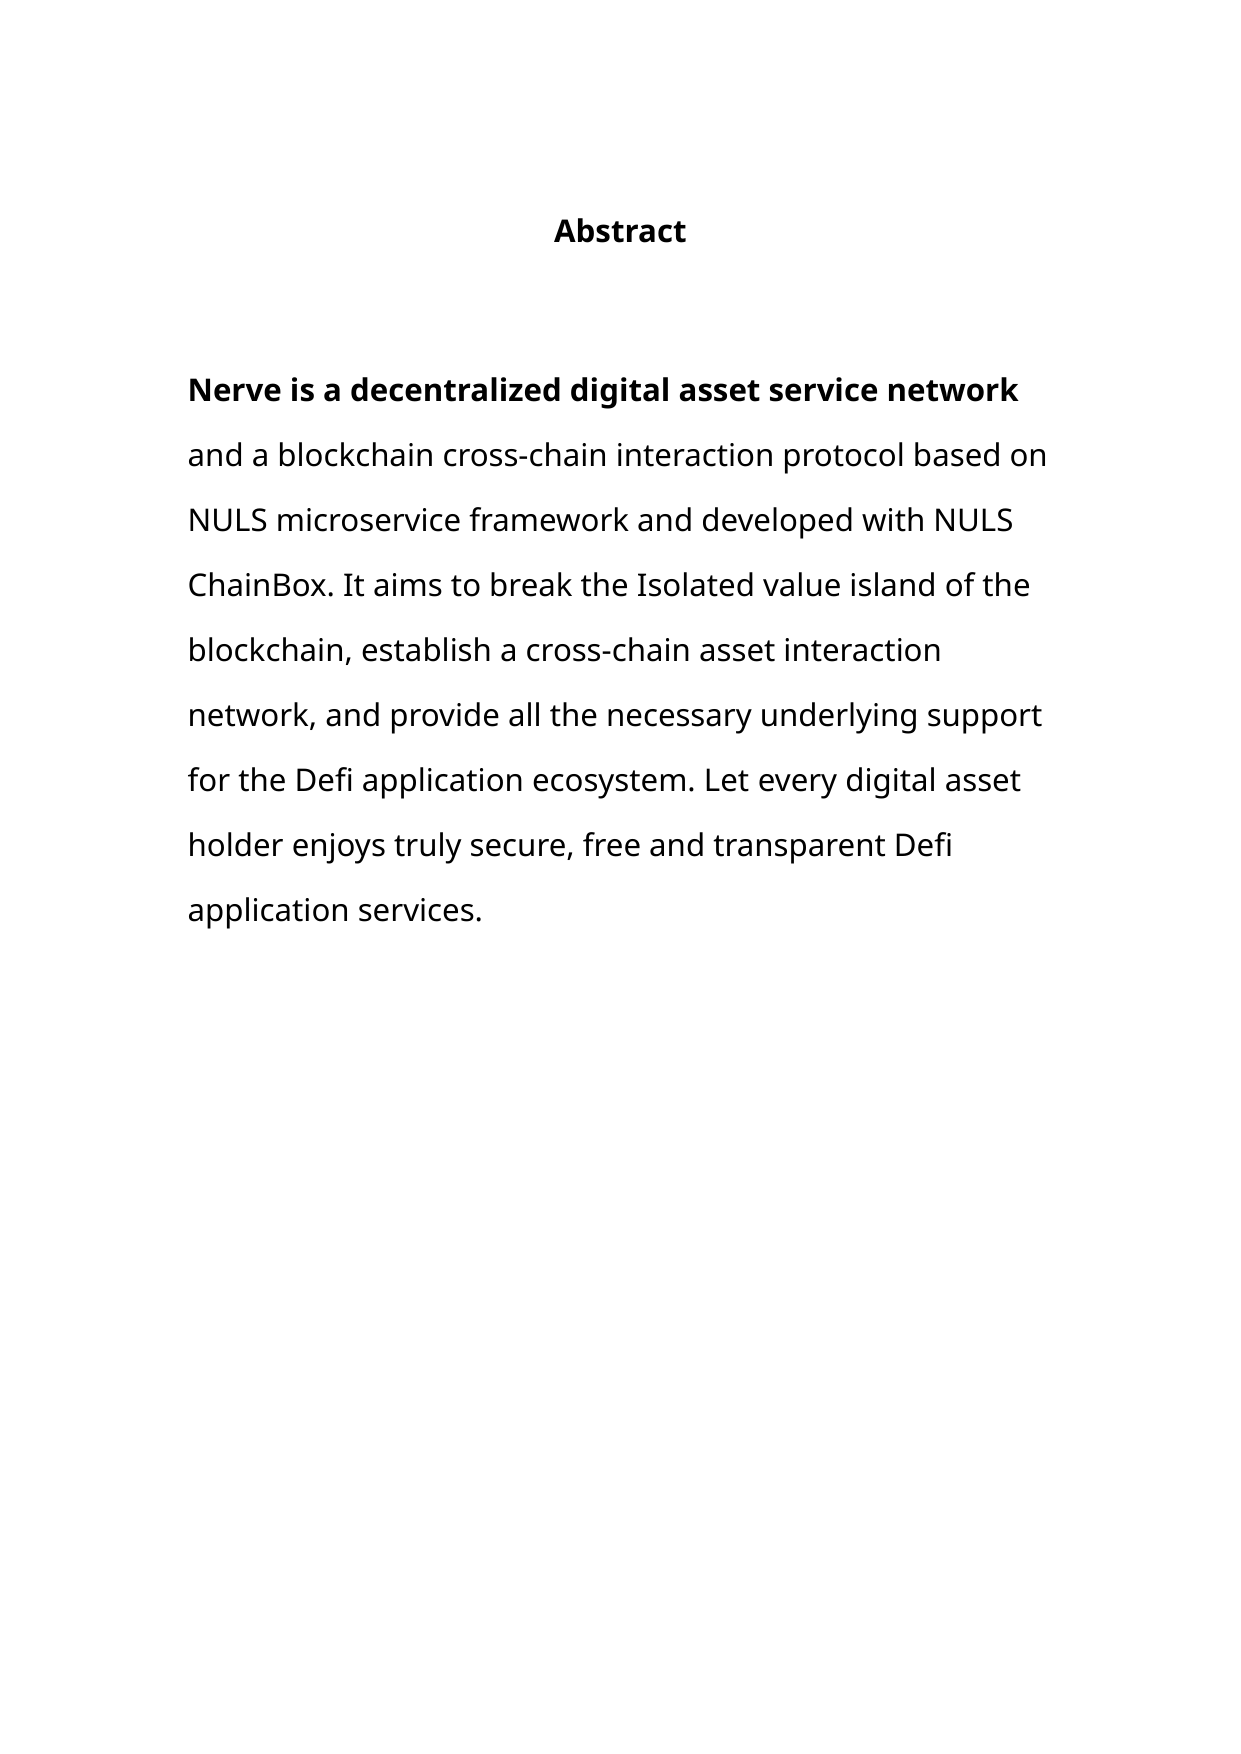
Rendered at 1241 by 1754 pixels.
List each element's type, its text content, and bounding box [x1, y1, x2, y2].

subtitle Abstract [187, 197, 1053, 262]
text Nerve is a decentralized digital asset service network and a blockchain cross-chain interaction protocol based on NULS microservice framework and developed with NULS ChainBox. It aims to break the Isolated value island of the blockchain, establish a cross-chain asset interaction network, and provide all the necessary underlying support for the Defi application ecosystem. Let every digital asset holder enjoys truly secure, free and transparent Defi application services. [187, 357, 1053, 942]
